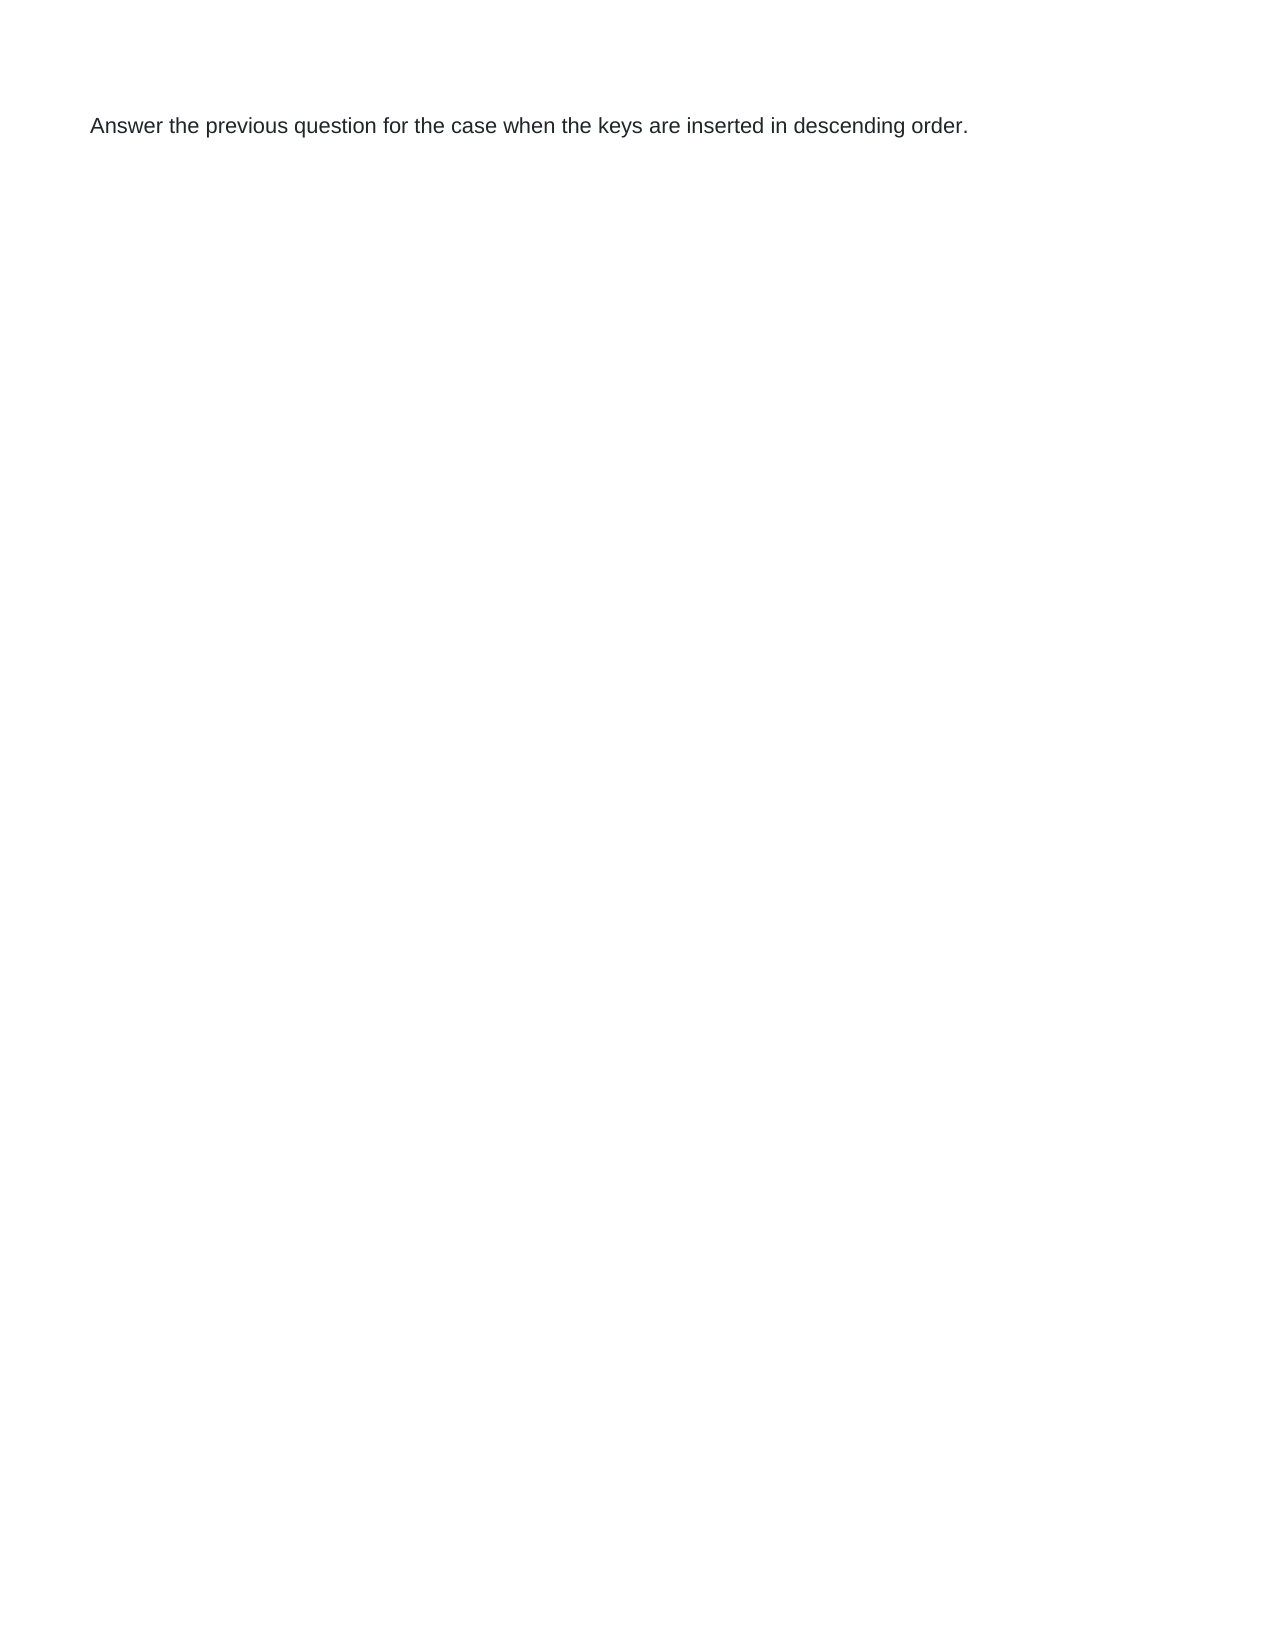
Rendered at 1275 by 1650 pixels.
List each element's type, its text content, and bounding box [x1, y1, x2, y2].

text Answer the previous question for the case when the keys are inserted in descending order. [90, 112, 1185, 138]
